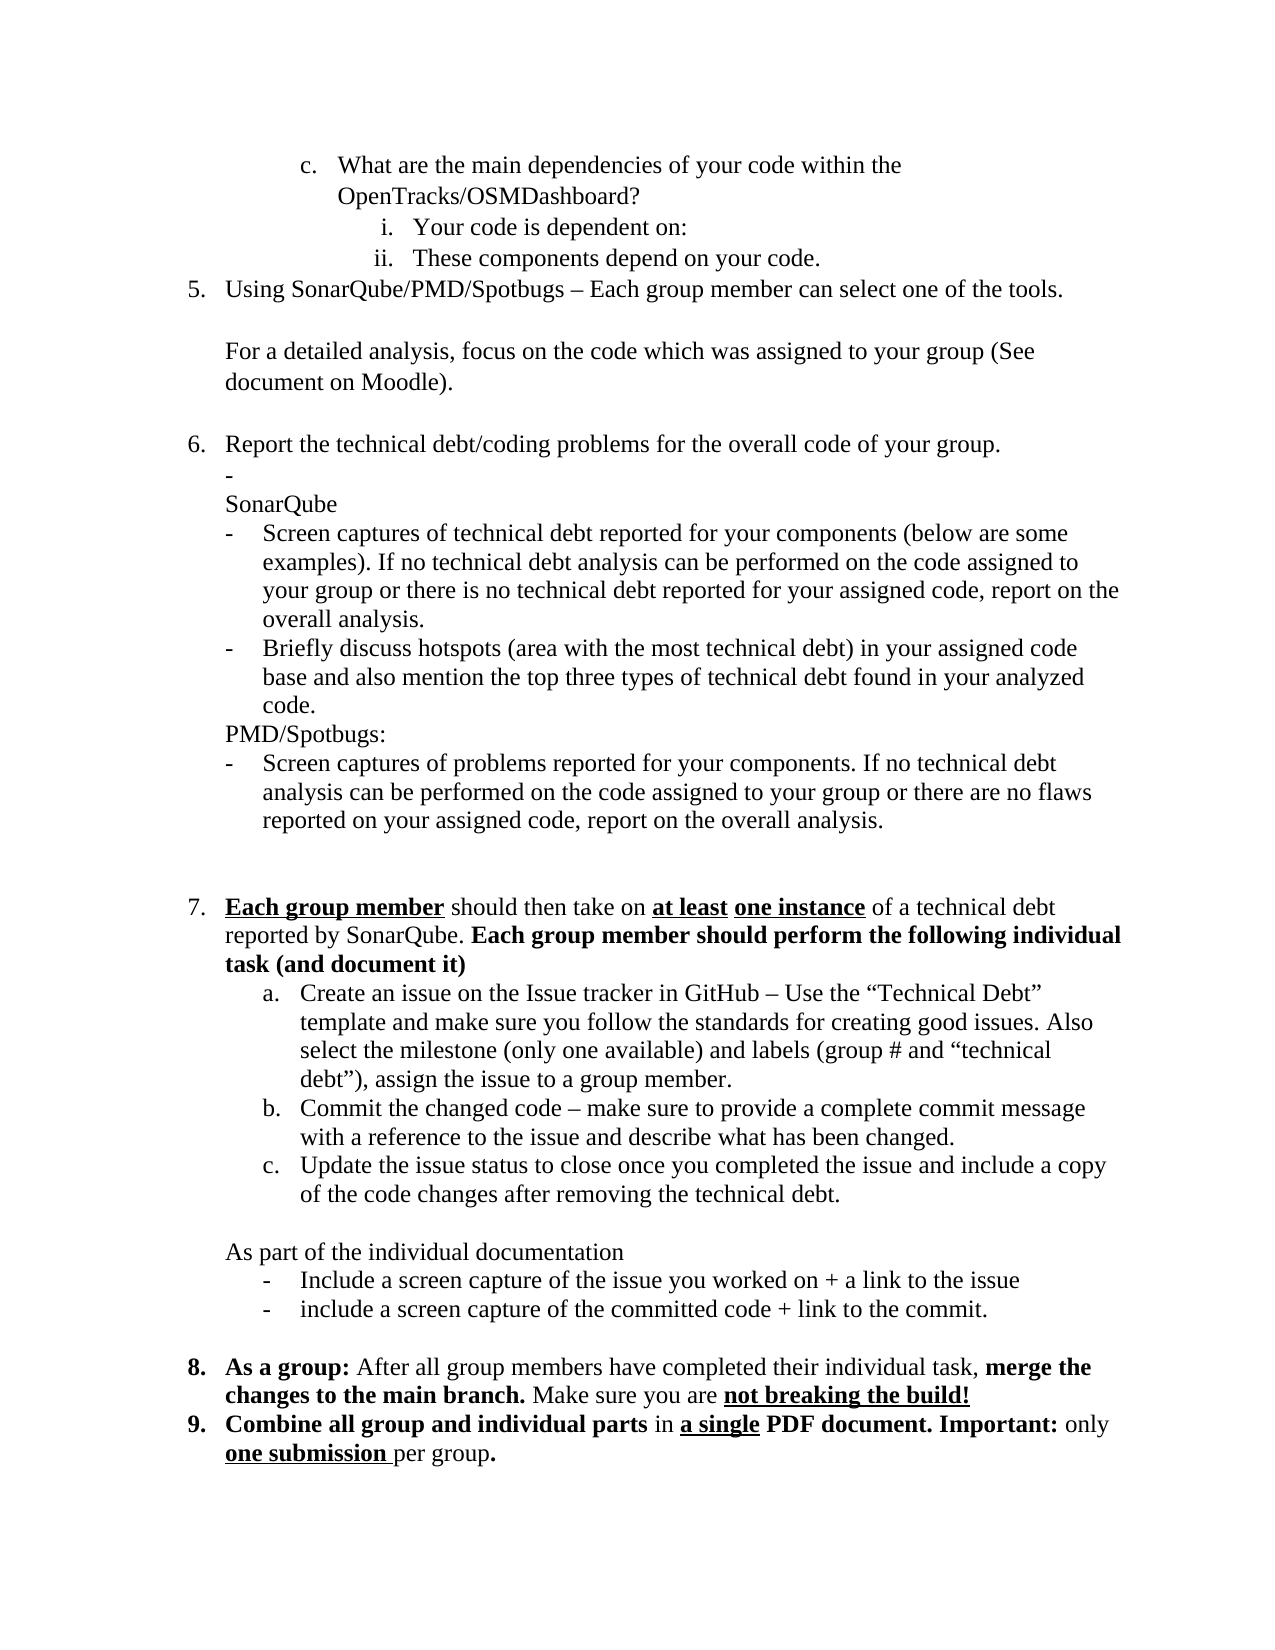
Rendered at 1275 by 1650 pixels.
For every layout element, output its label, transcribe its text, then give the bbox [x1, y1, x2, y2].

text SonarQube [225, 489, 1125, 518]
list Each group member should then take on at least one instance of a technical debt reported by SonarQube. Each group member should perform the following individual task (and document it) [187, 892, 1125, 978]
list Create an issue on the Issue tracker in GitHub – Use the “Technical Debt” template and make sure you follow the standards for creating good issues. Also select the milestone (only one available) and labels (group # and “technical debt”), assign the issue to a group member. [262, 978, 1125, 1093]
list Briefly discuss hotspots (area with the most technical debt) in your assigned code base and also mention the top three types of technical debt found in your analyzed code. [225, 633, 1125, 719]
list For a detailed analysis, focus on the code which was assigned to your group (See document on Moodle). [225, 336, 1125, 396]
list Screen captures of technical debt reported for your components (below are some examples). If no technical debt analysis can be performed on the code assigned to your group or there is no technical debt reported for your assigned code, report on the overall analysis. [225, 518, 1125, 633]
list These components depend on your code. [394, 243, 1125, 272]
list Report the technical debt/coding problems for the overall code of your group. [187, 429, 1125, 458]
list include a screen capture of the committed code + link to the commit. [262, 1294, 1125, 1323]
list Using SonarQube/PMD/Spotbugs – Each group member can select one of the tools. [187, 274, 1125, 303]
text PMD/Spotbugs: [225, 719, 1125, 748]
list As a group: After all group members have completed their individual task, merge the changes to the main branch. Make sure you are not breaking the build! [187, 1352, 1125, 1409]
list What are the main dependencies of your code within the OpenTracks/OSMDashboard? [300, 150, 1125, 210]
list Update the issue status to close once you completed the issue and include a copy of the code changes after removing the technical debt. [262, 1150, 1125, 1208]
list Screen captures of problems reported for your components. If no technical debt analysis can be performed on the code assigned to your group or there are no flaws reported on your assigned code, report on the overall analysis. [225, 748, 1125, 834]
list Commit the changed code – make sure to provide a complete commit message with a reference to the issue and describe what has been changed. [262, 1093, 1125, 1150]
list Include a screen capture of the issue you worked on + a link to the issue [262, 1265, 1125, 1294]
text As part of the individual documentation [187, 1237, 1125, 1265]
list Your code is dependent on: [394, 212, 1125, 241]
list Combine all group and individual parts in a single PDF document. Important: only one submission per group. [187, 1409, 1125, 1467]
